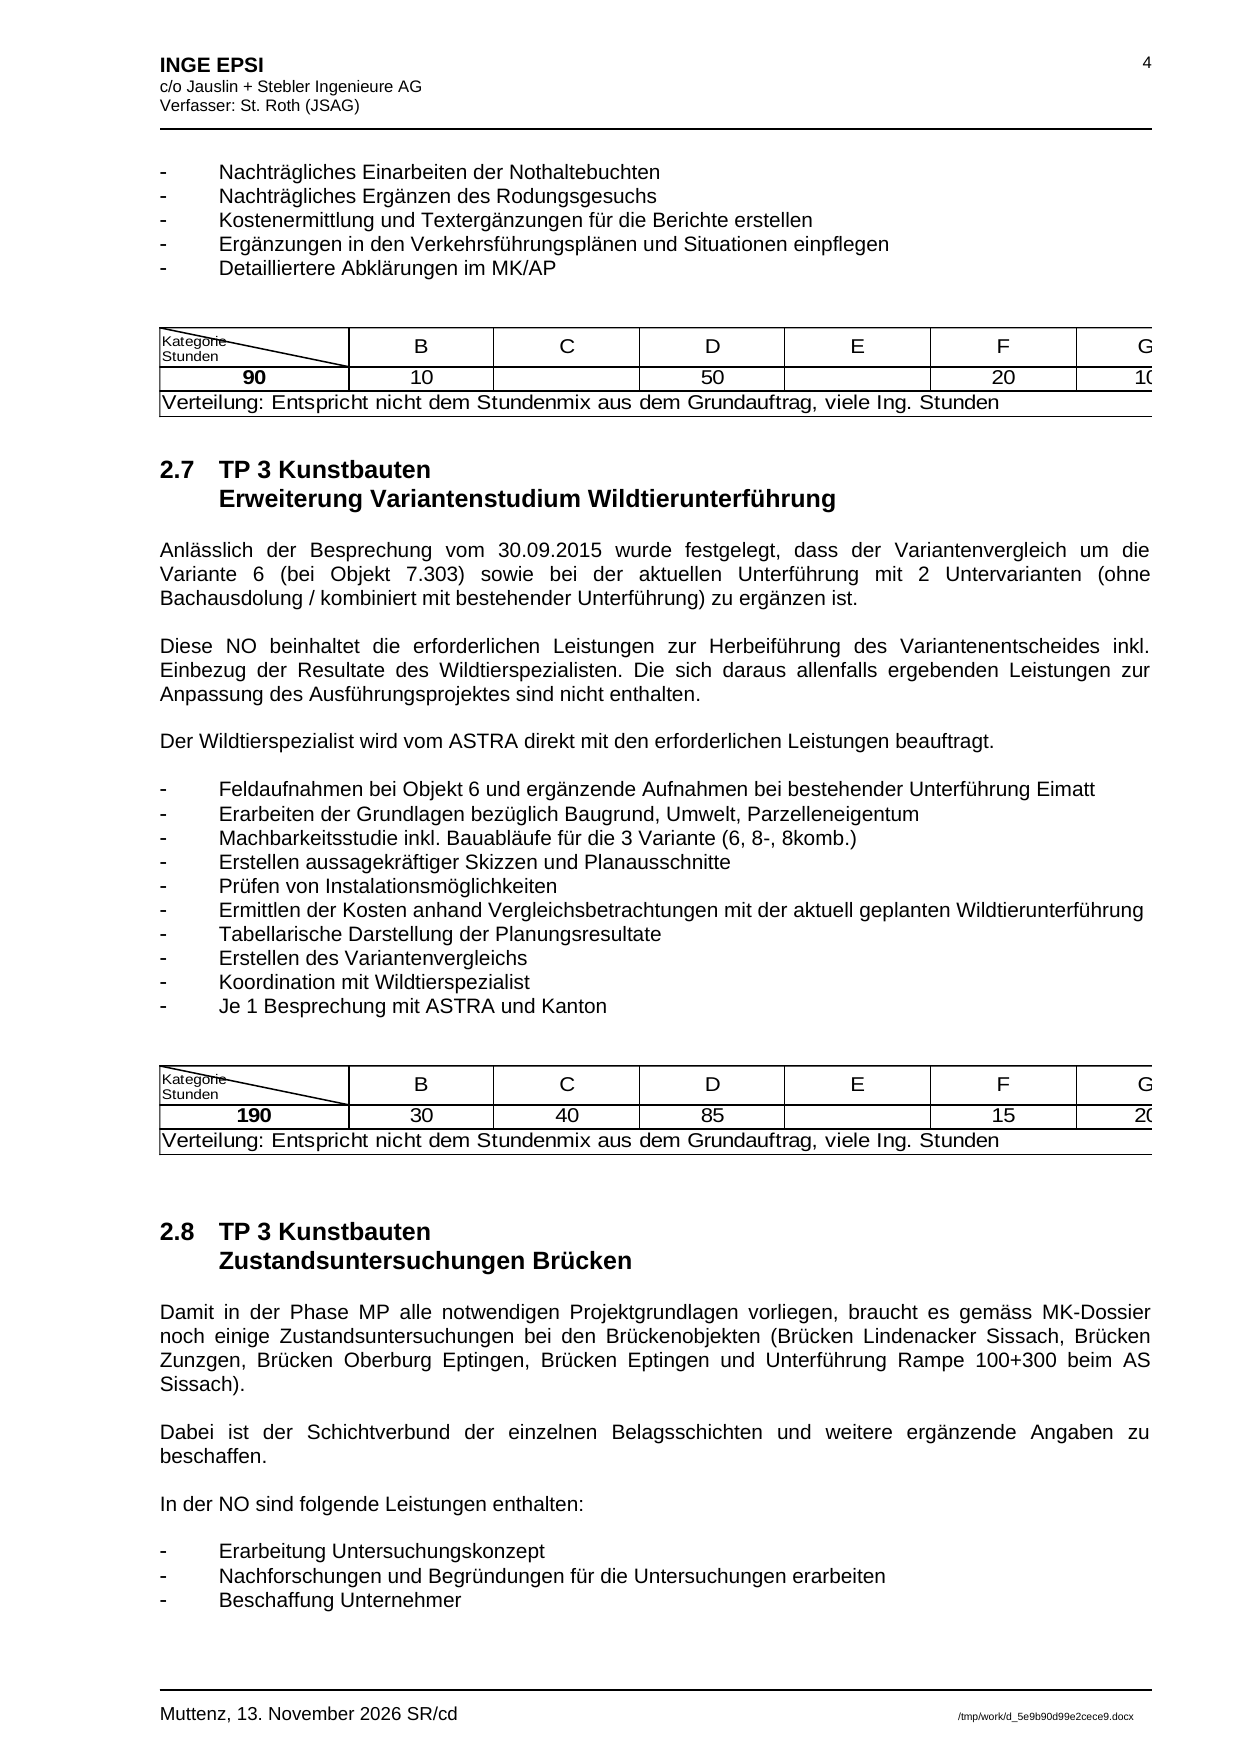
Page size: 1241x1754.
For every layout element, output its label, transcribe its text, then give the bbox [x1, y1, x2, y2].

list Erstellen aussagekräftiger Skizzen und Planausschnitte [159, 849, 1152, 873]
list Nachträgliches Einarbeiten der Nothaltebuchten [159, 159, 1152, 183]
text Anlässlich der Besprechung vom 30.09.2015 wurde festgelegt, dass der Variantenvergleich um die Variante 6 (bei Objekt 7.303) sowie bei der aktuellen Unterführung mit 2 Untervarianten (ohne Bachausdolung / kombiniert mit bestehender Unterführung) zu ergänzen ist. [159, 538, 1152, 609]
list Beschaffung Unternehmer [159, 1587, 1152, 1612]
list Kostenermittlung und Textergänzungen für die Berichte erstellen [159, 208, 1152, 232]
list Erarbeitung Untersuchungskonzept [159, 1539, 1152, 1563]
subtitle TP 3 Kunstbauten Zustandsuntersuchungen Brücken [159, 1217, 1152, 1275]
list Ergänzungen in den Verkehrsführungsplänen und Situationen einpflegen [159, 232, 1152, 256]
list Feldaufnahmen bei Objekt 6 und ergänzende Aufnahmen bei bestehender Unterführung Eimatt [159, 777, 1152, 801]
list Detailliertere Abklärungen im MK/AP [159, 256, 1152, 280]
text In der NO sind folgende Leistungen enthalten: [159, 1491, 1152, 1515]
text Damit in der Phase MP alle notwendigen Projektgrundlagen vorliegen, braucht es gemäss MK-Dossier noch einige Zustandsuntersuchungen bei den Brückenobjekten (Brücken Lindenacker Sissach, Brücken Zunzgen, Brücken Oberburg Eptingen, Brücken Eptingen und Unterführung Rampe 100+300 beim AS Sissach). [159, 1300, 1152, 1396]
list Prüfen von Instalationsmöglichkeiten [159, 873, 1152, 898]
list Tabellarische Darstellung der Planungsresultate [159, 922, 1152, 946]
list Nachträgliches Ergänzen des Rodungsgesuchs [159, 183, 1152, 208]
subtitle TP 3 Kunstbauten Erweiterung Variantenstudium Wildtierunterführung [159, 455, 1152, 513]
list Ermittlen der Kosten anhand Vergleichsbetrachtungen mit der aktuell geplanten Wildtierunterführung [159, 898, 1152, 922]
list Je 1 Besprechung mit ASTRA und Kanton [159, 994, 1152, 1018]
list Koordination mit Wildtierspezialist [159, 970, 1152, 994]
list Erstellen des Variantenvergleichs [159, 946, 1152, 970]
text Dabei ist der Schichtverbund der einzelnen Belagsschichten und weitere ergänzende Angaben zu beschaffen. [159, 1419, 1152, 1467]
text Diese NO beinhaltet die erforderlichen Leistungen zur Herbeiführung des Variantenentscheides inkl. Einbezug der Resultate des Wildtierspezialisten. Die sich daraus allenfalls ergebenden Leistungen zur Anpassung des Ausführungsprojektes sind nicht enthalten. [159, 633, 1152, 705]
text Der Wildtierspezialist wird vom ASTRA direkt mit den erforderlichen Leistungen beauftragt. [159, 729, 1152, 753]
list Erarbeiten der Grundlagen bezüglich Baugrund, Umwelt, Parzelleneigentum [159, 801, 1152, 825]
list Machbarkeitsstudie inkl. Bauabläufe für die 3 Variante (6, 8-, 8komb.) [159, 825, 1152, 849]
list Nachforschungen und Begründungen für die Untersuchungen erarbeiten [159, 1563, 1152, 1587]
